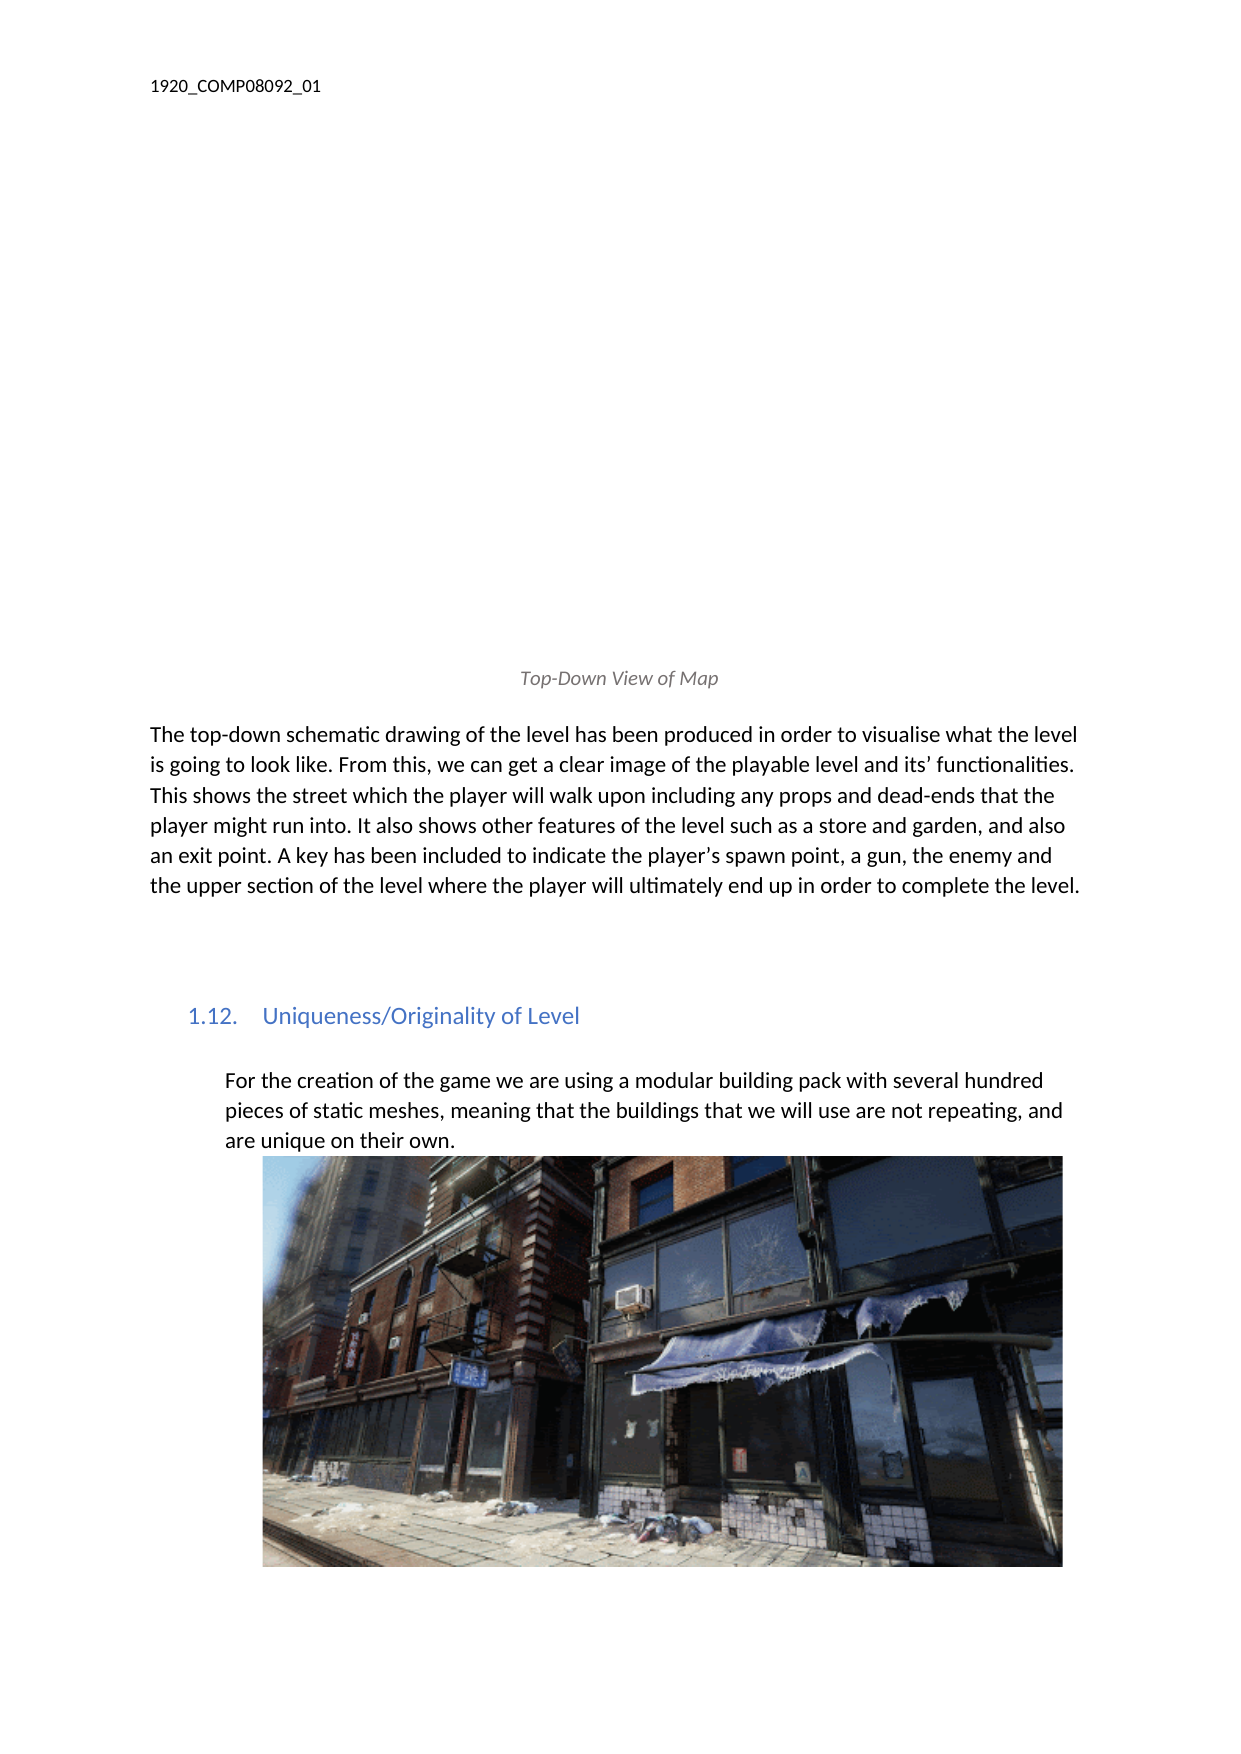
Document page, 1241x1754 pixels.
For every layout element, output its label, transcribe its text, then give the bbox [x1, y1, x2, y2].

text The top-down schematic drawing of the level has been produced in order to visualise what the level is going to look like. From this, we can get a clear image of the playable level and its’ functionalities. This shows the street which the player will walk upon including any props and dead-ends that the player might run into. It also shows other features of the level such as a store and garden, and also an exit point. A key has been included to indicate the player’s spawn point, a gun, the enemy and the upper section of the level where the player will ultimately end up in order to complete the level. [150, 720, 1090, 899]
list For the creation of the game we are using a modular building pack with several hundred pieces of static meshes, meaning that the buildings that we will use are not repeating, and are unique on their own. [225, 1066, 1090, 1155]
text Top-Down View of Map [150, 666, 1090, 691]
list Uniqueness/Originality of Level [187, 1000, 1090, 1031]
picture [262, 1156, 1063, 1567]
